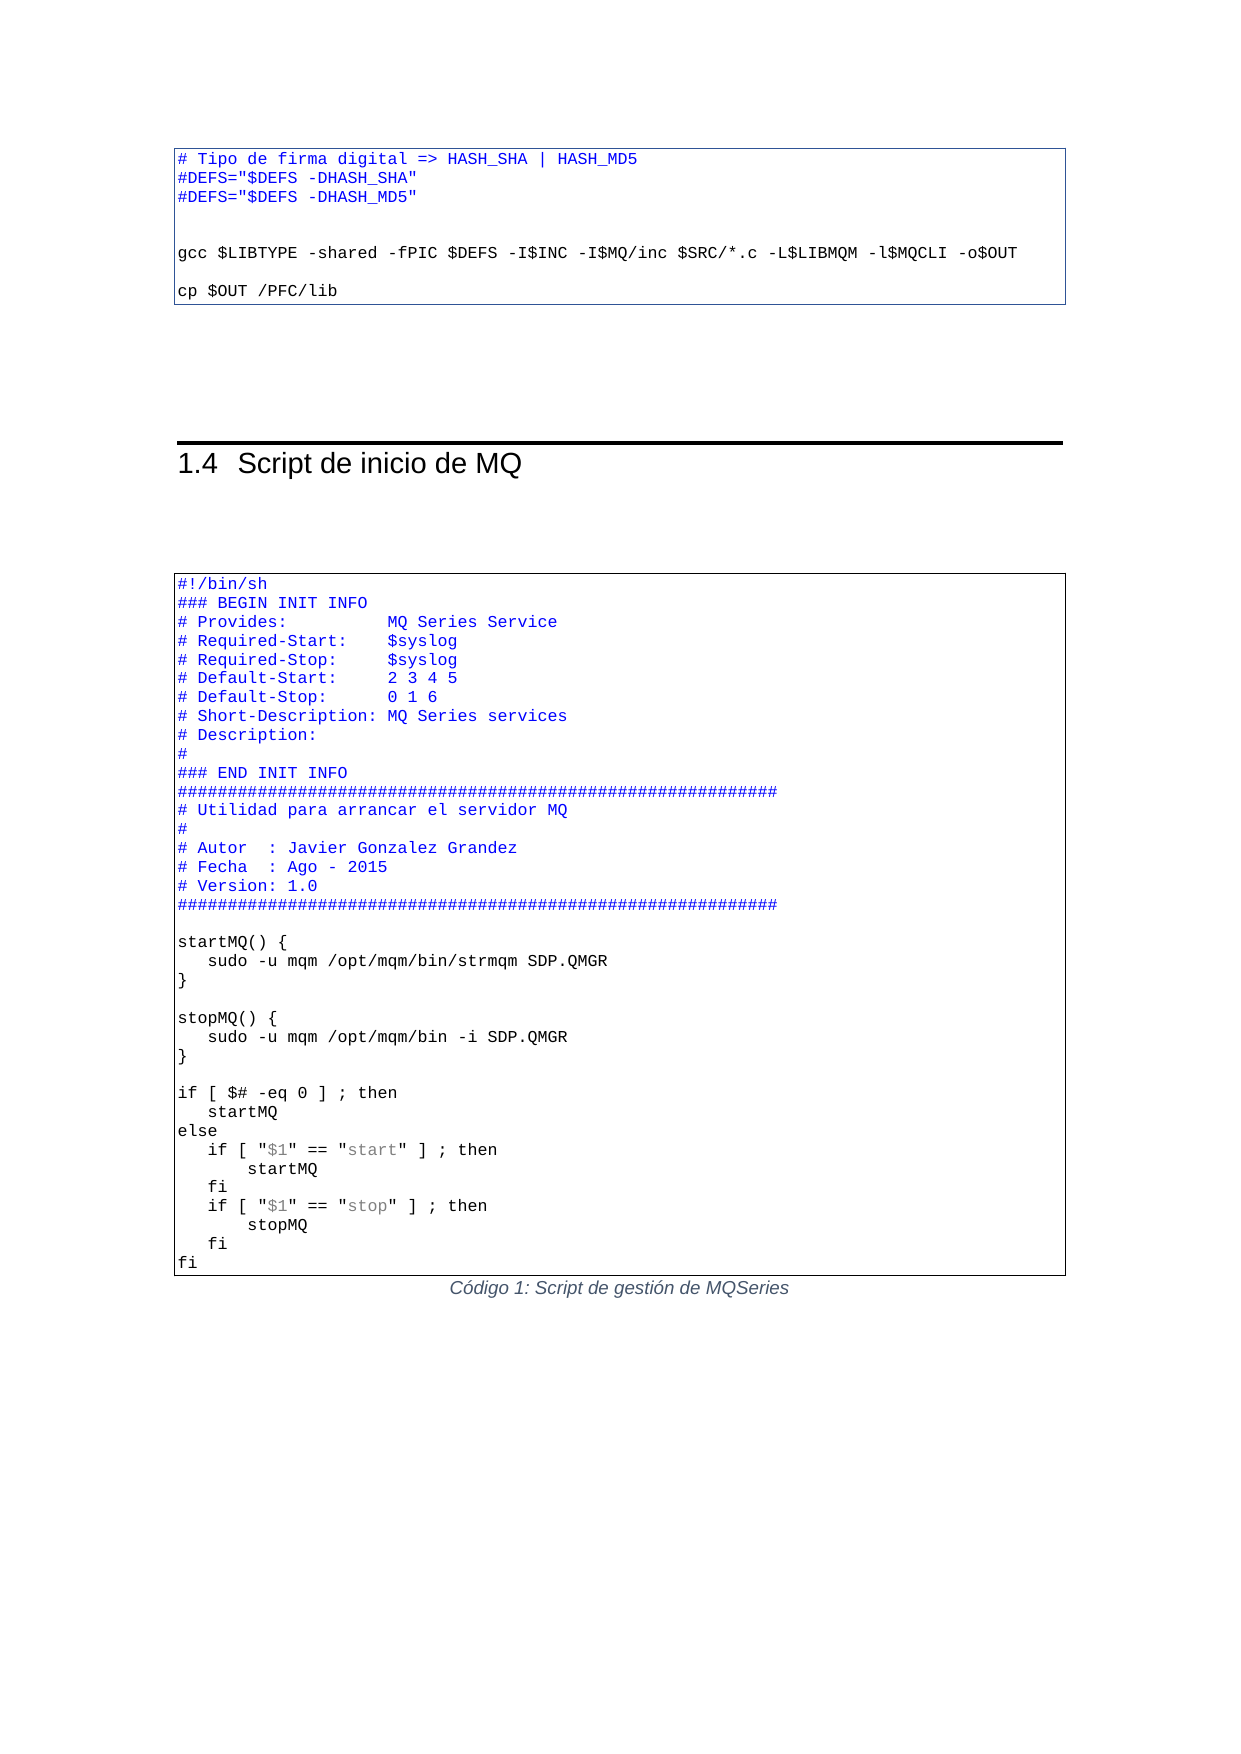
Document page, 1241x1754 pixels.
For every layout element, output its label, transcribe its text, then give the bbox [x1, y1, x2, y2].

text ### END INIT INFO [177, 764, 1063, 783]
text cp $OUT /PFC/lib [175, 279, 1065, 304]
text ### BEGIN INIT INFO [177, 594, 1063, 613]
text # Utilidad para arrancar el servidor MQ [177, 802, 1063, 821]
text sudo -u mqm /opt/mqm/bin/strmqm SDP.QMGR [177, 953, 1063, 972]
text # Provides: MQ Series Service [177, 613, 1063, 632]
text #!/bin/sh [175, 574, 1065, 594]
text } [177, 972, 1063, 991]
text # Default-Start: 2 3 4 5 [177, 670, 1063, 689]
text # Fecha : Ago - 2015 [177, 858, 1063, 877]
text startMQ [177, 1104, 1063, 1122]
text # Default-Stop: 0 1 6 [177, 689, 1063, 708]
text #DEFS="$DEFS -DHASH_MD5" [177, 188, 1063, 207]
text sudo -u mqm /opt/mqm/bin -i SDP.QMGR [177, 1028, 1063, 1047]
text stopMQ [177, 1217, 1063, 1236]
text # Autor : Javier Gonzalez Grandez [177, 840, 1063, 858]
text # Version: 1.0 [177, 877, 1063, 896]
text gcc $LIBTYPE -shared -fPIC $DEFS -I$INC -I$MQ/inc $SRC/*.c -L$LIBMQM -l$MQCLI -o$OUT [177, 245, 1063, 264]
text fi [175, 1251, 1065, 1275]
text else [177, 1122, 1063, 1141]
text startMQ() { [177, 934, 1063, 953]
text if [ "$1" == "start" ] ; then [177, 1141, 1063, 1160]
text fi [177, 1236, 1063, 1251]
text ############################################################ [177, 896, 1063, 915]
text # [177, 821, 1063, 840]
text # Required-Start: $syslog [177, 632, 1063, 651]
text #DEFS="$DEFS -DHASH_SHA" [177, 169, 1063, 188]
text ############################################################ [177, 783, 1063, 802]
text stopMQ() { [177, 1009, 1063, 1028]
text if [ "$1" == "stop" ] ; then [177, 1198, 1063, 1217]
text if [ $# -eq 0 ] ; then [177, 1085, 1063, 1104]
text # [177, 745, 1063, 764]
text } [177, 1047, 1063, 1066]
text fi [177, 1179, 1063, 1198]
text Script de inicio de MQ [177, 445, 1063, 480]
text # Description: [177, 727, 1063, 745]
text # Tipo de firma digital => HASH_SHA | HASH_MD5 [175, 149, 1065, 169]
text # Short-Description: MQ Series services [177, 708, 1063, 727]
text # Required-Stop: $syslog [177, 651, 1063, 670]
text startMQ [177, 1160, 1063, 1179]
